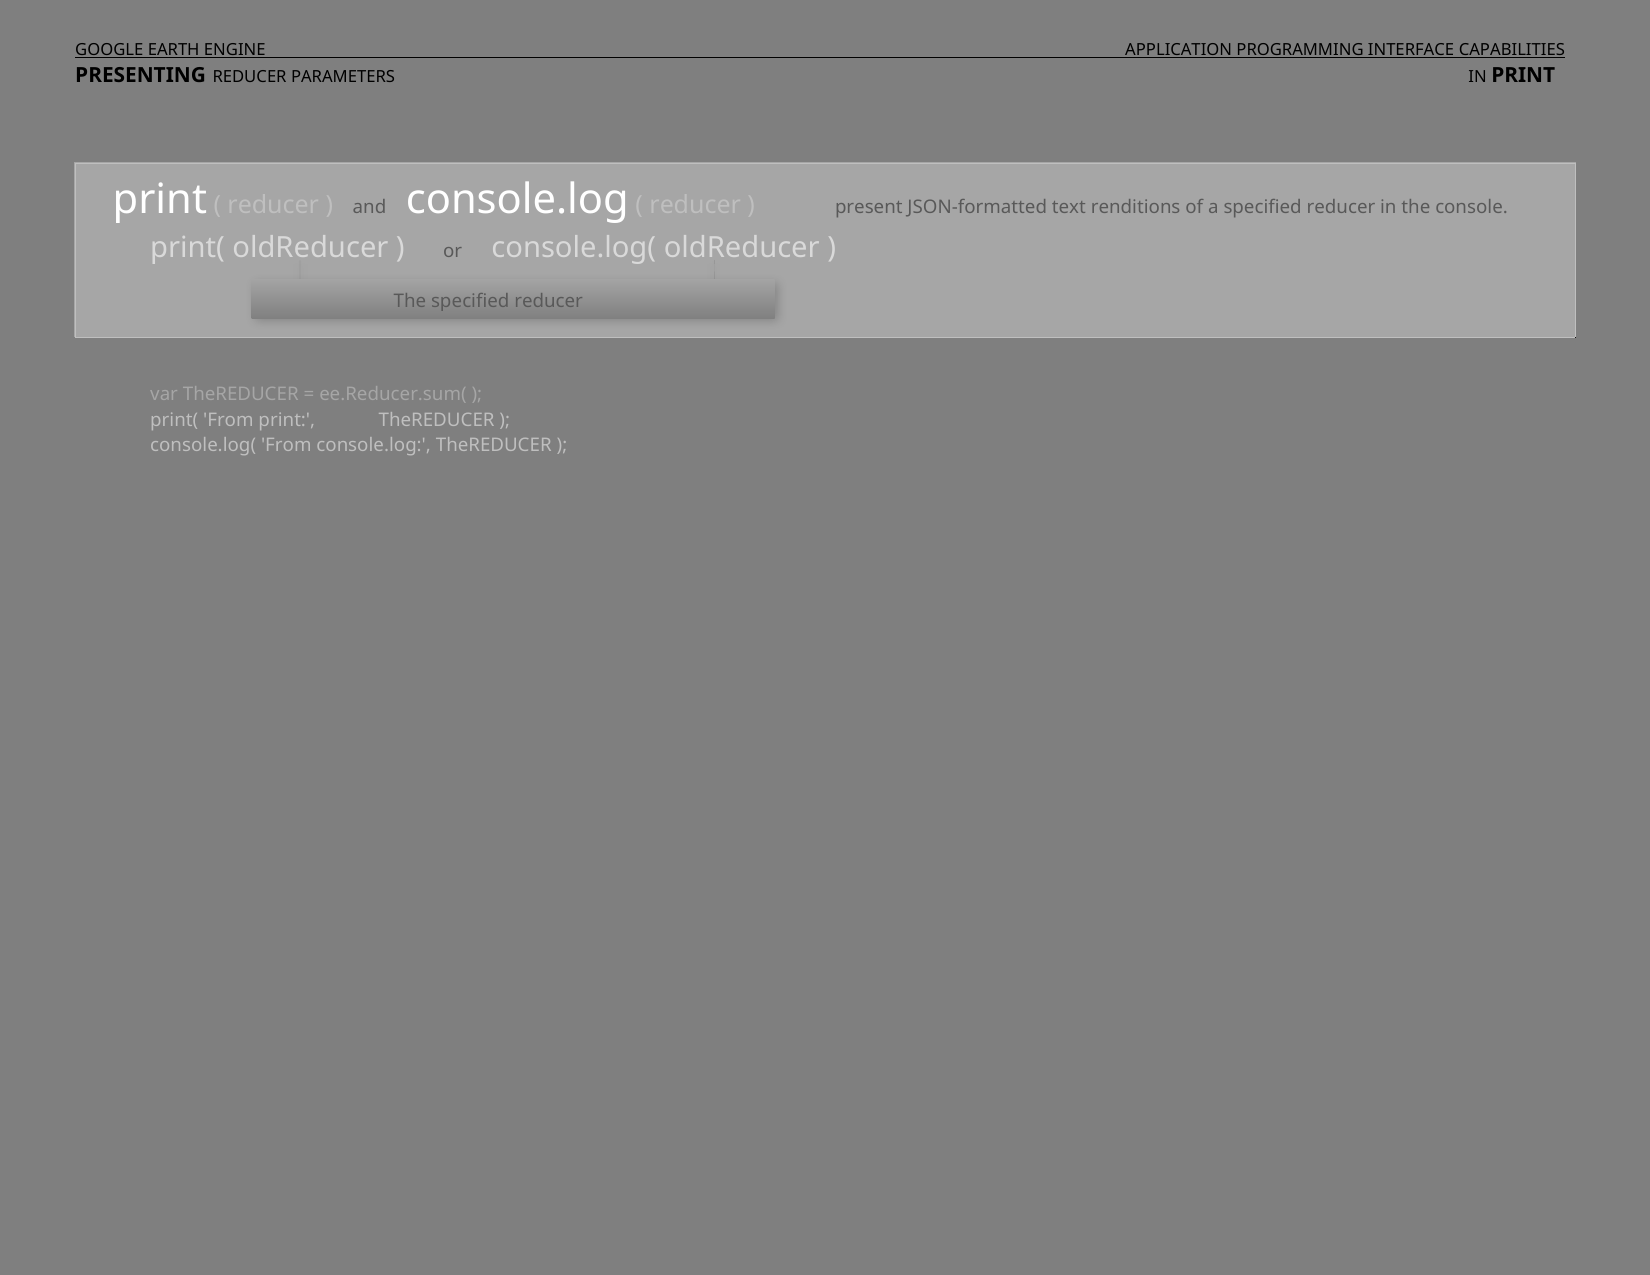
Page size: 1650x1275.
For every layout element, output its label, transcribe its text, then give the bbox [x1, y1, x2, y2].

text console.log( 'From console.log:', TheREDUCER ); [150, 432, 1650, 457]
text GOOGLE EARTH ENGINE APPLICATION PROGRAMMING INTERFACE CAPABILITIES [75, 37, 1650, 60]
text print( 'From print:', TheREDUCER ); [150, 406, 1650, 432]
text PRESENTING REDUCER IN PRINT [75, 60, 1650, 89]
text print ( reducer ) and console.log ( reducer ) present JSON-formatted text renditions of a specified reducer in the console. [76, 164, 1575, 219]
text var TheREDUCER = ee.Reducer.sum( ); [150, 381, 1650, 406]
text print( oldReducer ) or console.log( oldReducer ) [76, 219, 1575, 259]
